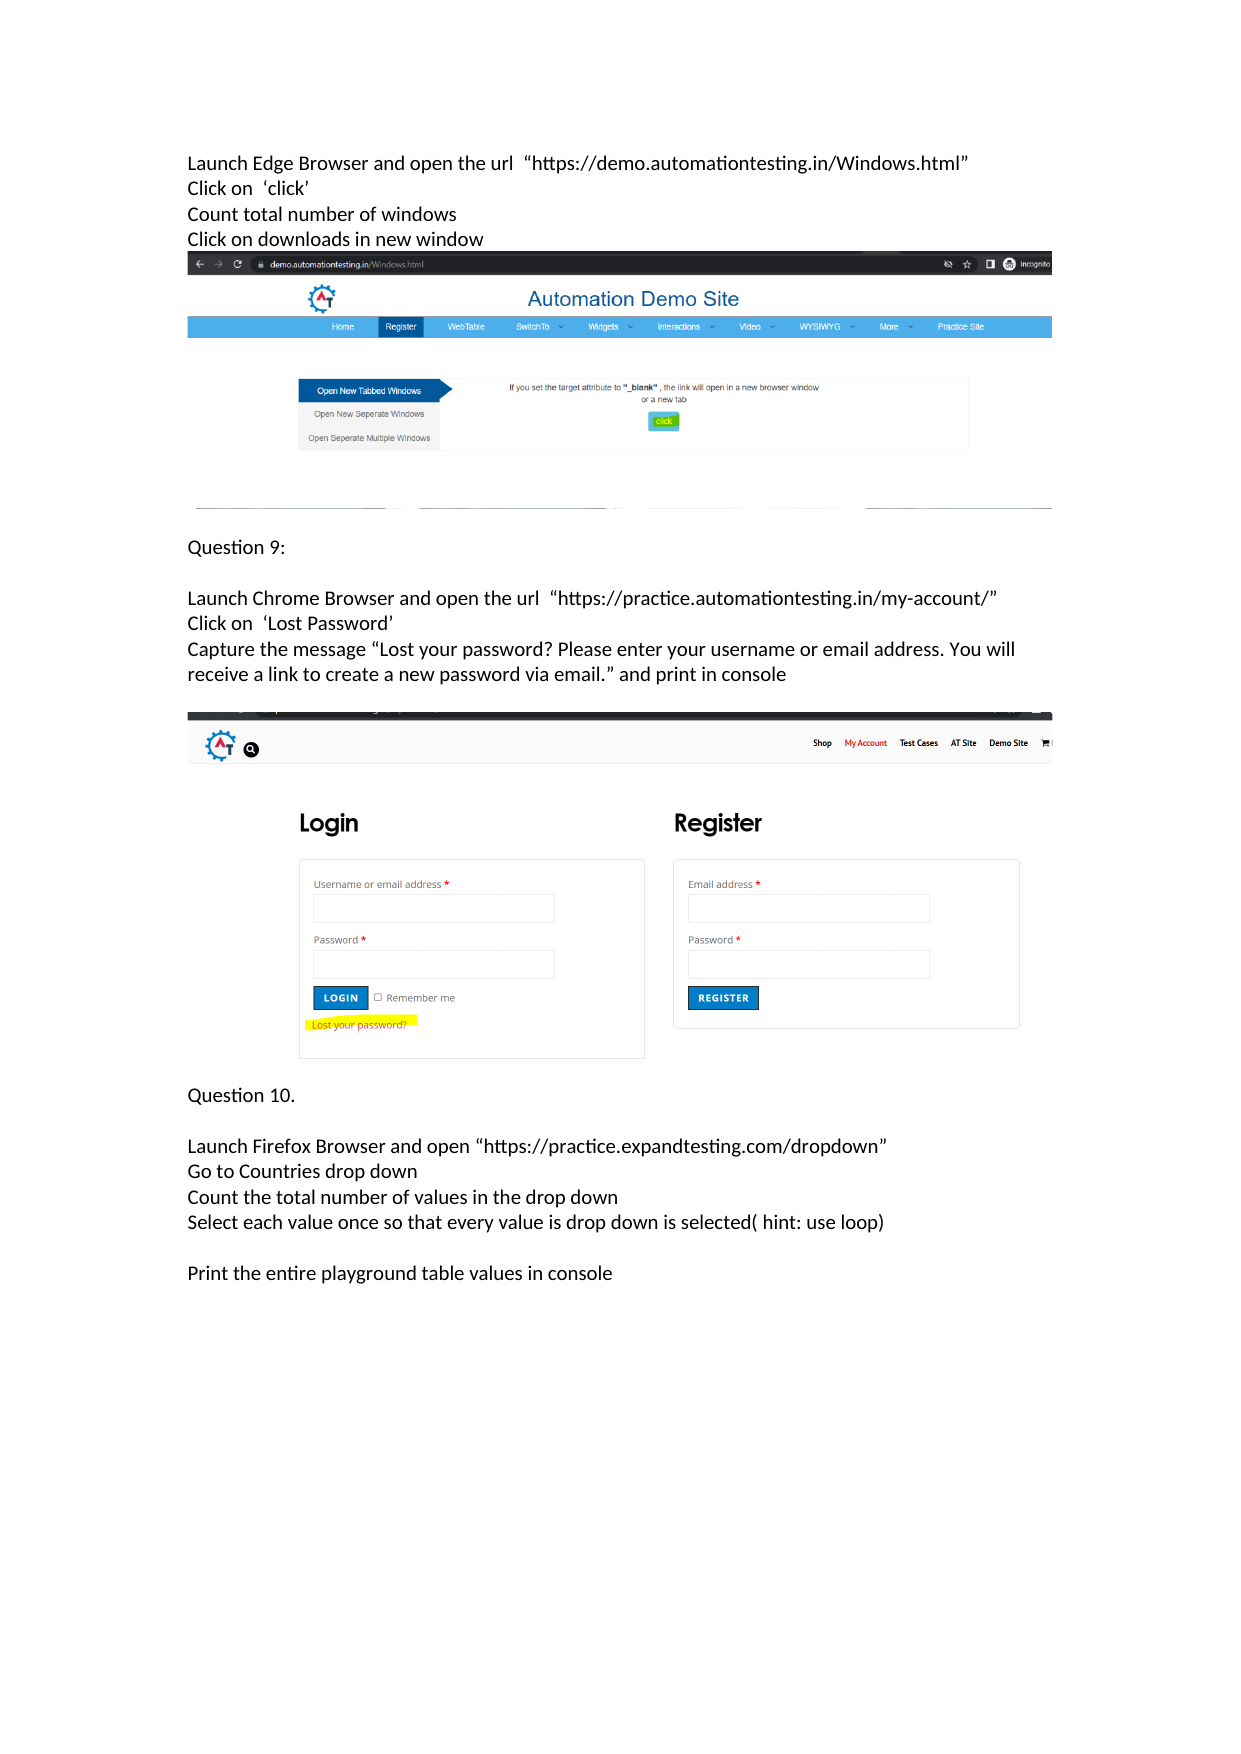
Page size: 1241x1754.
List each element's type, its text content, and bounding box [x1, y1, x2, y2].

text Launch Edge Browser and open the url “https://demo.automationtesting.in/Windows.html” [187, 150, 1053, 175]
text Click on ‘Lost Password’ [187, 610, 1053, 636]
picture [187, 251, 1052, 509]
text Count the total number of values in the drop down [187, 1184, 1053, 1209]
text Question 10. [187, 1083, 1053, 1108]
text Click on downloads in new window [187, 226, 1053, 252]
text Select each value once so that every value is drop down is selected( hint: use loop) [187, 1209, 1053, 1235]
picture [187, 712, 1053, 1083]
text Launch Firefox Browser and open “https://practice.expandtesting.com/dropdown” [187, 1133, 1053, 1158]
text Question 9: [187, 534, 1053, 559]
text Click on ‘click’ [187, 175, 1053, 201]
text Capture the message “Lost your password? Please enter your username or email address. You will receive a link to create a new password via email.” and print in console [187, 636, 1053, 687]
text Launch Chrome Browser and open the url “https://practice.automationtesting.in/my-account/” [187, 585, 1053, 610]
text Go to Countries drop down [187, 1158, 1053, 1184]
text Print the entire playground table values in console [187, 1260, 1053, 1286]
text Count total number of windows [187, 201, 1053, 226]
